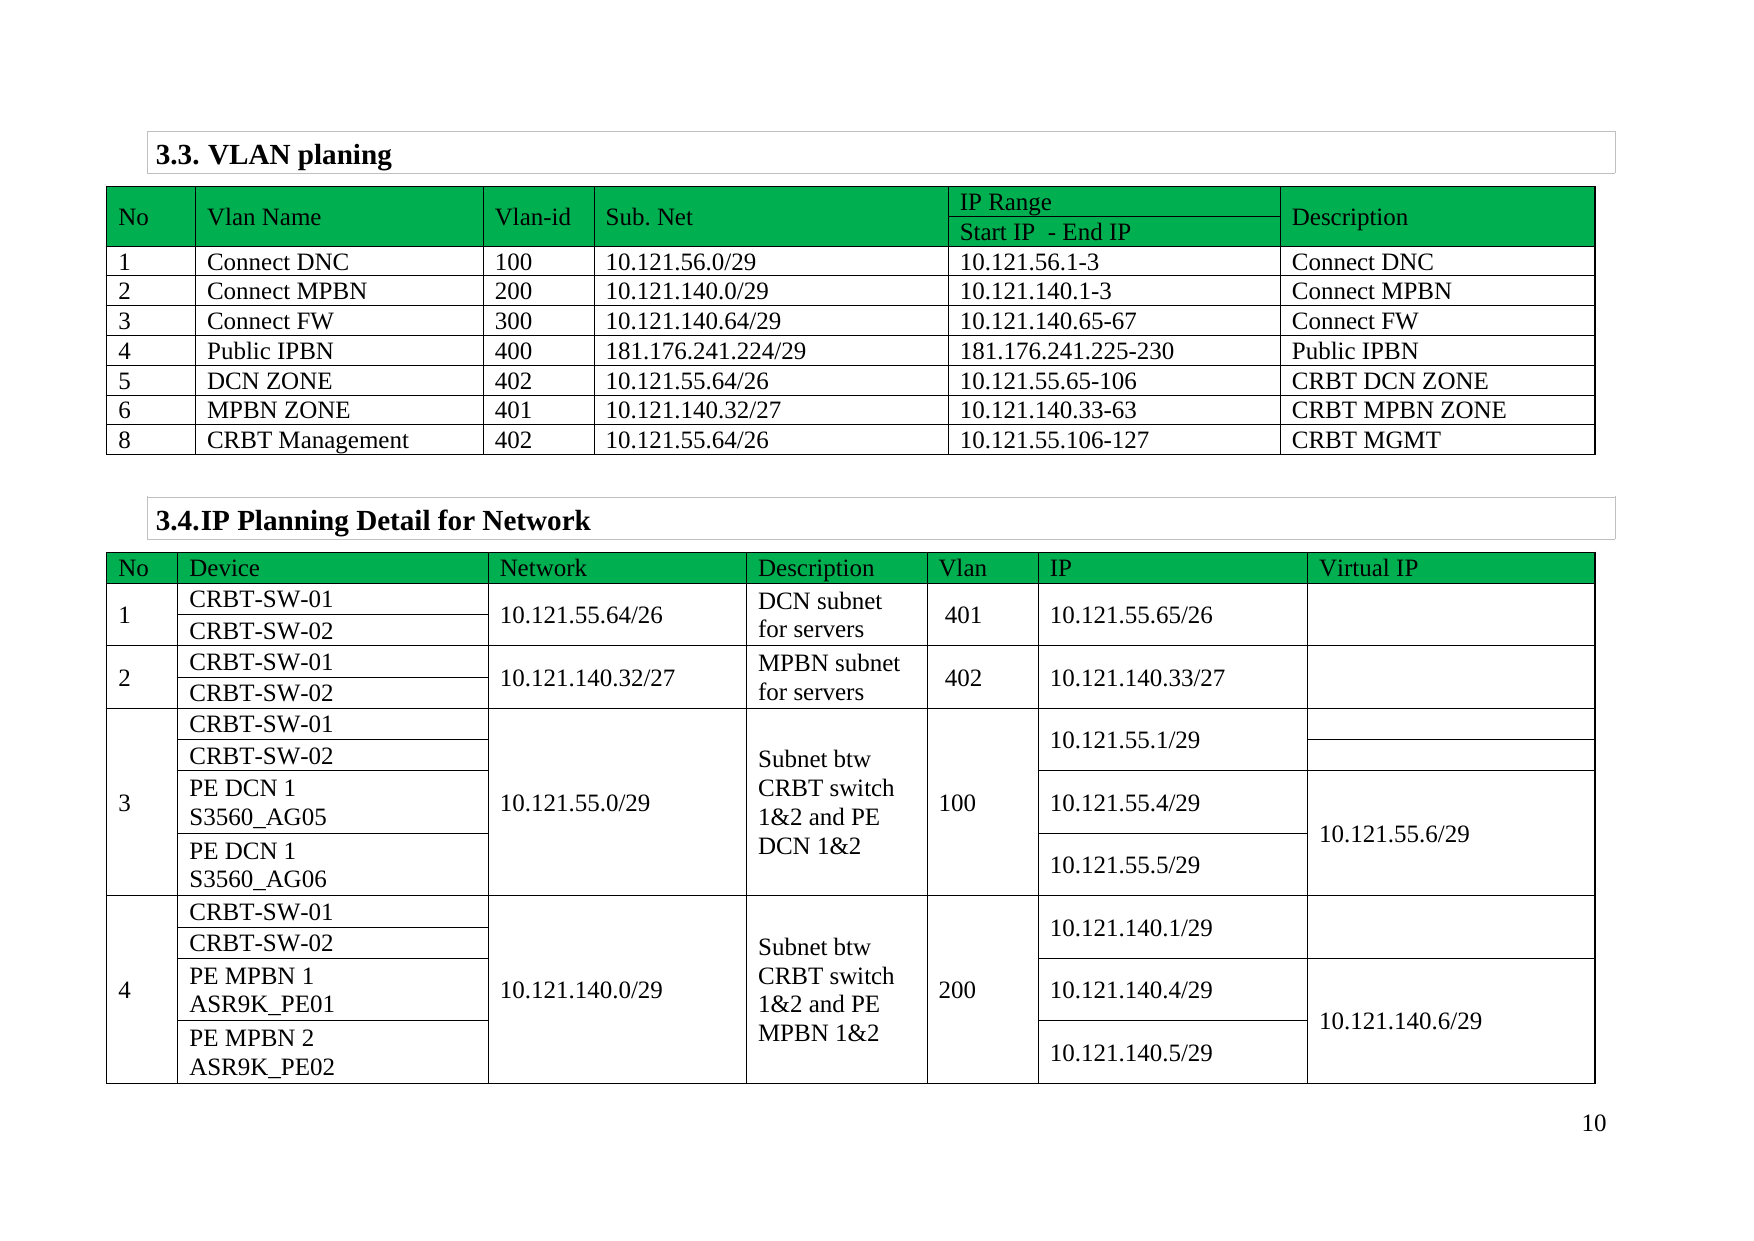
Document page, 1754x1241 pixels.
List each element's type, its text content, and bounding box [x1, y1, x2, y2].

table_header Vlan-id [484, 187, 594, 246]
table_cell CRBT MPBN ZONE [1281, 396, 1594, 424]
table_cell [1308, 584, 1594, 645]
table_cell 8 [107, 425, 195, 454]
table_cell DCN ZONE [196, 366, 483, 394]
table_cell 100 [484, 247, 594, 275]
table_cell 100 [928, 709, 1038, 895]
table_cell 10.121.140.6/29 [1308, 959, 1594, 1083]
table_cell 4 [107, 336, 195, 365]
table_cell 3 [107, 306, 195, 335]
table_cell CRBT-SW-02 [178, 740, 488, 770]
table_cell [1308, 740, 1594, 770]
table_cell Start IP - End IP [949, 217, 1280, 246]
table_header Description [747, 553, 927, 583]
table_cell 10.121.140.33-63 [949, 396, 1280, 424]
table_cell [1308, 646, 1594, 708]
table_cell [1308, 896, 1594, 958]
table_cell PE MPBN 2 ASR9K_PE02 [178, 1021, 488, 1083]
subtitle IP Planning Detail for Network [148, 498, 1615, 539]
table_cell Connect MPBN [196, 276, 483, 305]
table_cell 10.121.140.5/29 [1039, 1021, 1307, 1083]
table_cell CRBT-SW-01 [178, 709, 488, 739]
table_cell MPBN subnet for servers [747, 646, 927, 708]
table_cell 181.176.241.225-230 [949, 336, 1280, 365]
table_cell 10.121.55.64/26 [489, 584, 746, 645]
table_cell 2 [107, 276, 195, 305]
table_cell Connect DNC [1281, 247, 1594, 275]
table_header Device [178, 553, 488, 583]
table_cell PE MPBN 1 ASR9K_PE01 [178, 959, 488, 1020]
table_cell 10.121.55.65-106 [949, 366, 1280, 394]
table_cell 401 [928, 584, 1038, 645]
table_cell 10.121.55.106-127 [949, 425, 1280, 454]
table_cell 401 [484, 396, 594, 424]
table_cell Connect FW [196, 306, 483, 335]
table_header IP [1039, 553, 1307, 583]
table_header Sub. Net [595, 187, 948, 246]
table_cell CRBT-SW-01 [178, 646, 488, 677]
table_cell 402 [928, 646, 1038, 708]
table_cell [1308, 709, 1594, 739]
table_cell CRBT-SW-02 [178, 678, 488, 708]
table_cell 300 [484, 306, 594, 335]
table_cell 10.121.140.4/29 [1039, 959, 1307, 1020]
table_cell Subnet btw CRBT switch 1&2 and PE MPBN 1&2 [747, 896, 927, 1083]
table_cell CRBT-SW-02 [178, 928, 488, 958]
table_cell 10.121.140.0/29 [489, 896, 746, 1083]
table_cell 10.121.55.0/29 [489, 709, 746, 895]
table_cell 402 [484, 425, 594, 454]
table_cell 10.121.140.32/27 [489, 646, 746, 708]
table_cell 10.121.140.0/29 [595, 276, 948, 305]
table_cell CRBT-SW-01 [178, 584, 488, 614]
table_cell PE DCN 1 S3560_AG06 [178, 834, 488, 895]
table_cell 10.121.55.64/26 [595, 425, 948, 454]
table_cell 6 [107, 396, 195, 424]
table_cell Connect FW [1281, 306, 1594, 335]
table_header Virtual IP [1308, 553, 1594, 583]
table_cell 10.121.55.65/26 [1039, 584, 1307, 645]
table_cell 10.121.55.5/29 [1039, 834, 1307, 895]
table_cell DCN subnet for servers [747, 584, 927, 645]
table_cell 10.121.56.1-3 [949, 247, 1280, 275]
table_cell 10.121.55.6/29 [1308, 771, 1594, 895]
table_header IP Range [949, 187, 1280, 216]
table_cell 10.121.55.1/29 [1039, 709, 1307, 770]
table_cell 402 [484, 366, 594, 394]
table_cell 10.121.55.4/29 [1039, 771, 1307, 833]
table_header Vlan Name [196, 187, 483, 246]
table_cell 10.121.140.64/29 [595, 306, 948, 335]
subtitle VLAN planing [148, 132, 1615, 173]
table_cell 10.121.56.0/29 [595, 247, 948, 275]
table_cell 10.121.140.32/27 [595, 396, 948, 424]
table_cell CRBT-SW-01 [178, 896, 488, 927]
table_header Vlan [928, 553, 1038, 583]
table_cell 181.176.241.224/29 [595, 336, 948, 365]
table_cell CRBT DCN ZONE [1281, 366, 1594, 394]
table_cell Public IPBN [196, 336, 483, 365]
table_cell 400 [484, 336, 594, 365]
table_cell 200 [484, 276, 594, 305]
table_cell PE DCN 1 S3560_AG05 [178, 771, 488, 833]
table_cell Connect DNC [196, 247, 483, 275]
table_cell 10.121.140.1-3 [949, 276, 1280, 305]
table_cell 2 [107, 646, 177, 708]
table_cell CRBT-SW-02 [178, 615, 488, 645]
table_cell 10.121.140.33/27 [1039, 646, 1307, 708]
table_header Description [1281, 187, 1594, 246]
table_cell 3 [107, 709, 177, 895]
table_cell 10.121.55.64/26 [595, 366, 948, 394]
table_cell MPBN ZONE [196, 396, 483, 424]
table_cell CRBT MGMT [1281, 425, 1594, 454]
table_header Network [489, 553, 746, 583]
table_cell 10.121.140.1/29 [1039, 896, 1307, 958]
table_header No [107, 187, 195, 246]
table_cell Public IPBN [1281, 336, 1594, 365]
table_header No [107, 553, 177, 583]
table_cell 1 [107, 247, 195, 275]
table_cell CRBT Management [196, 425, 483, 454]
table_cell Connect MPBN [1281, 276, 1594, 305]
table_cell 1 [107, 584, 177, 645]
table_cell 10.121.140.65-67 [949, 306, 1280, 335]
table_cell 4 [107, 896, 177, 1083]
table_cell 200 [928, 896, 1038, 1083]
table_cell Subnet btw CRBT switch 1&2 and PE DCN 1&2 [747, 709, 927, 895]
table_cell 5 [107, 366, 195, 394]
